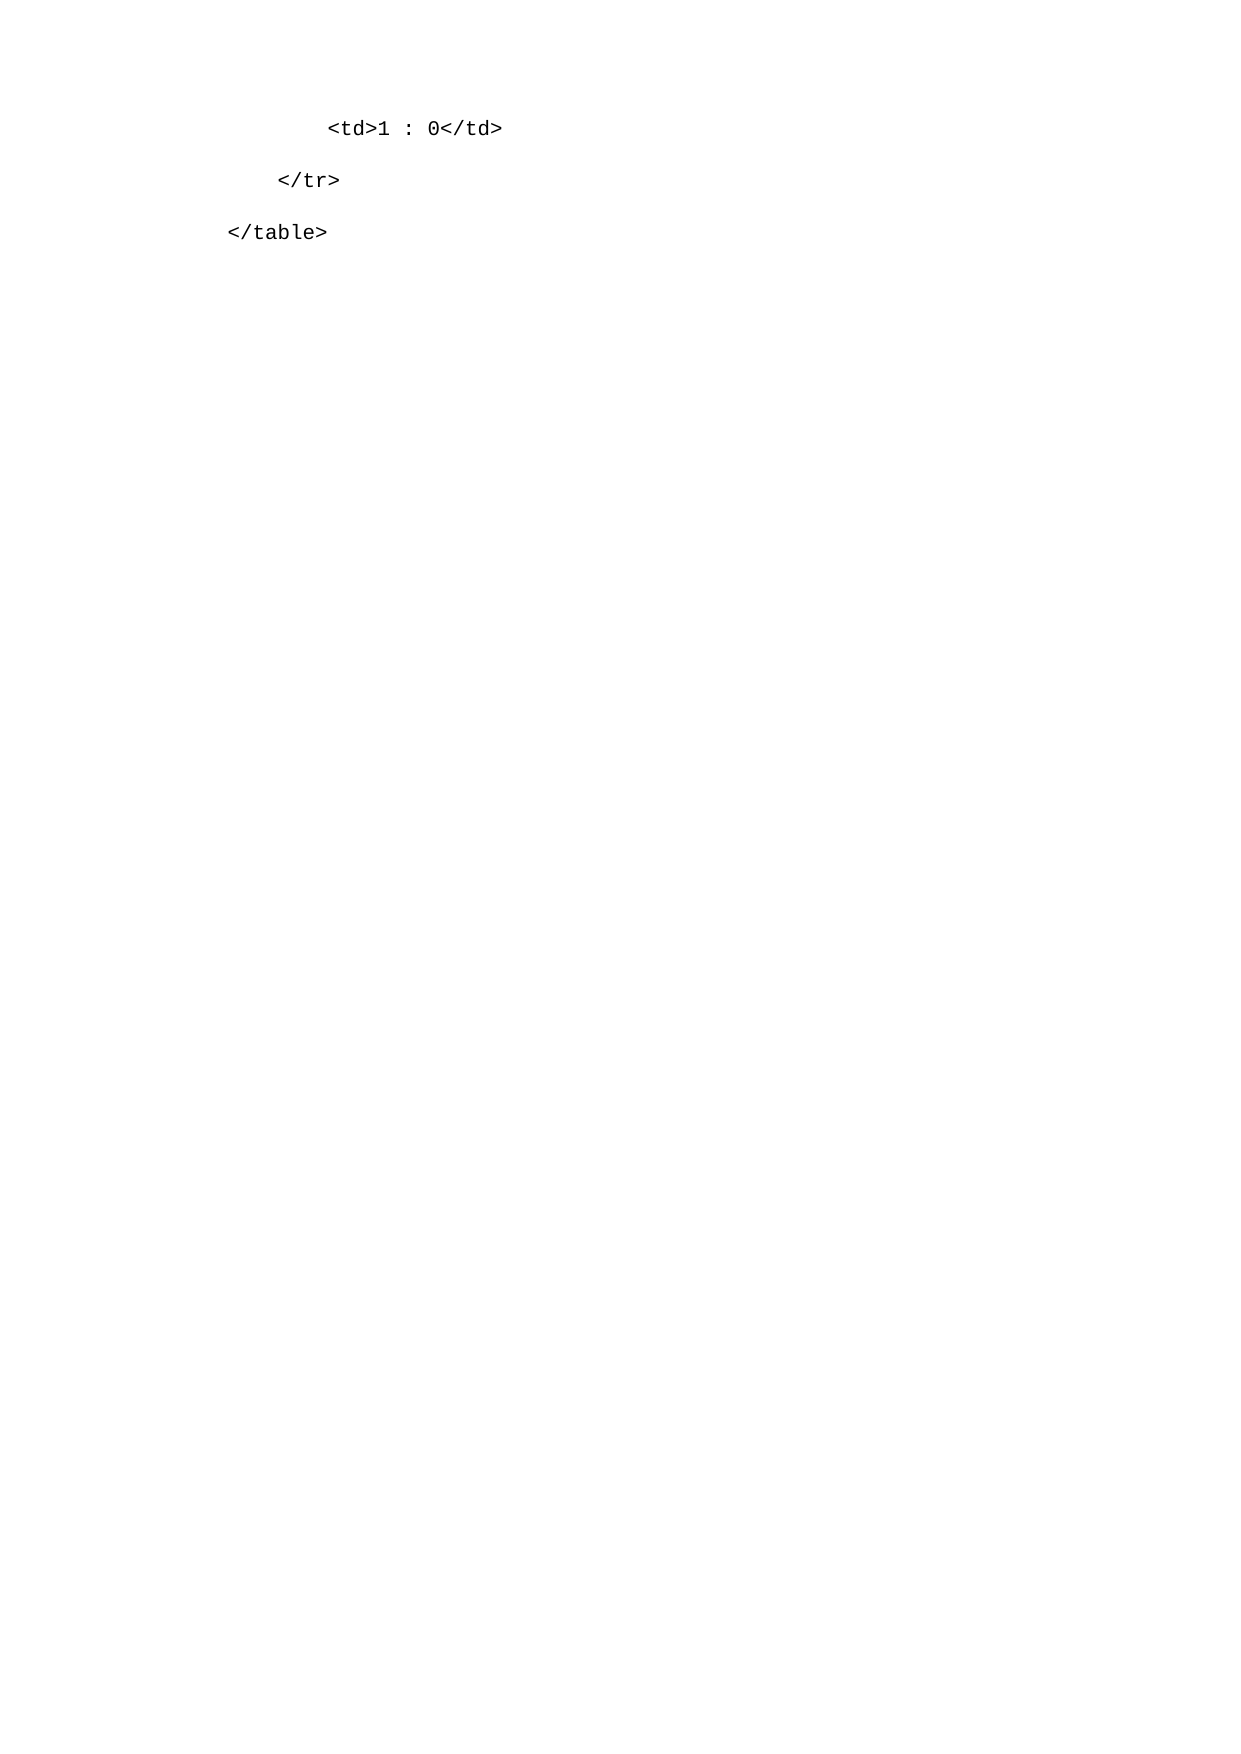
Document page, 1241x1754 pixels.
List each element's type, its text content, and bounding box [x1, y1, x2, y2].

text </tr> [177, 170, 1152, 194]
text </table> [177, 222, 1152, 246]
text <td>1 : 0</td> [177, 118, 1152, 142]
